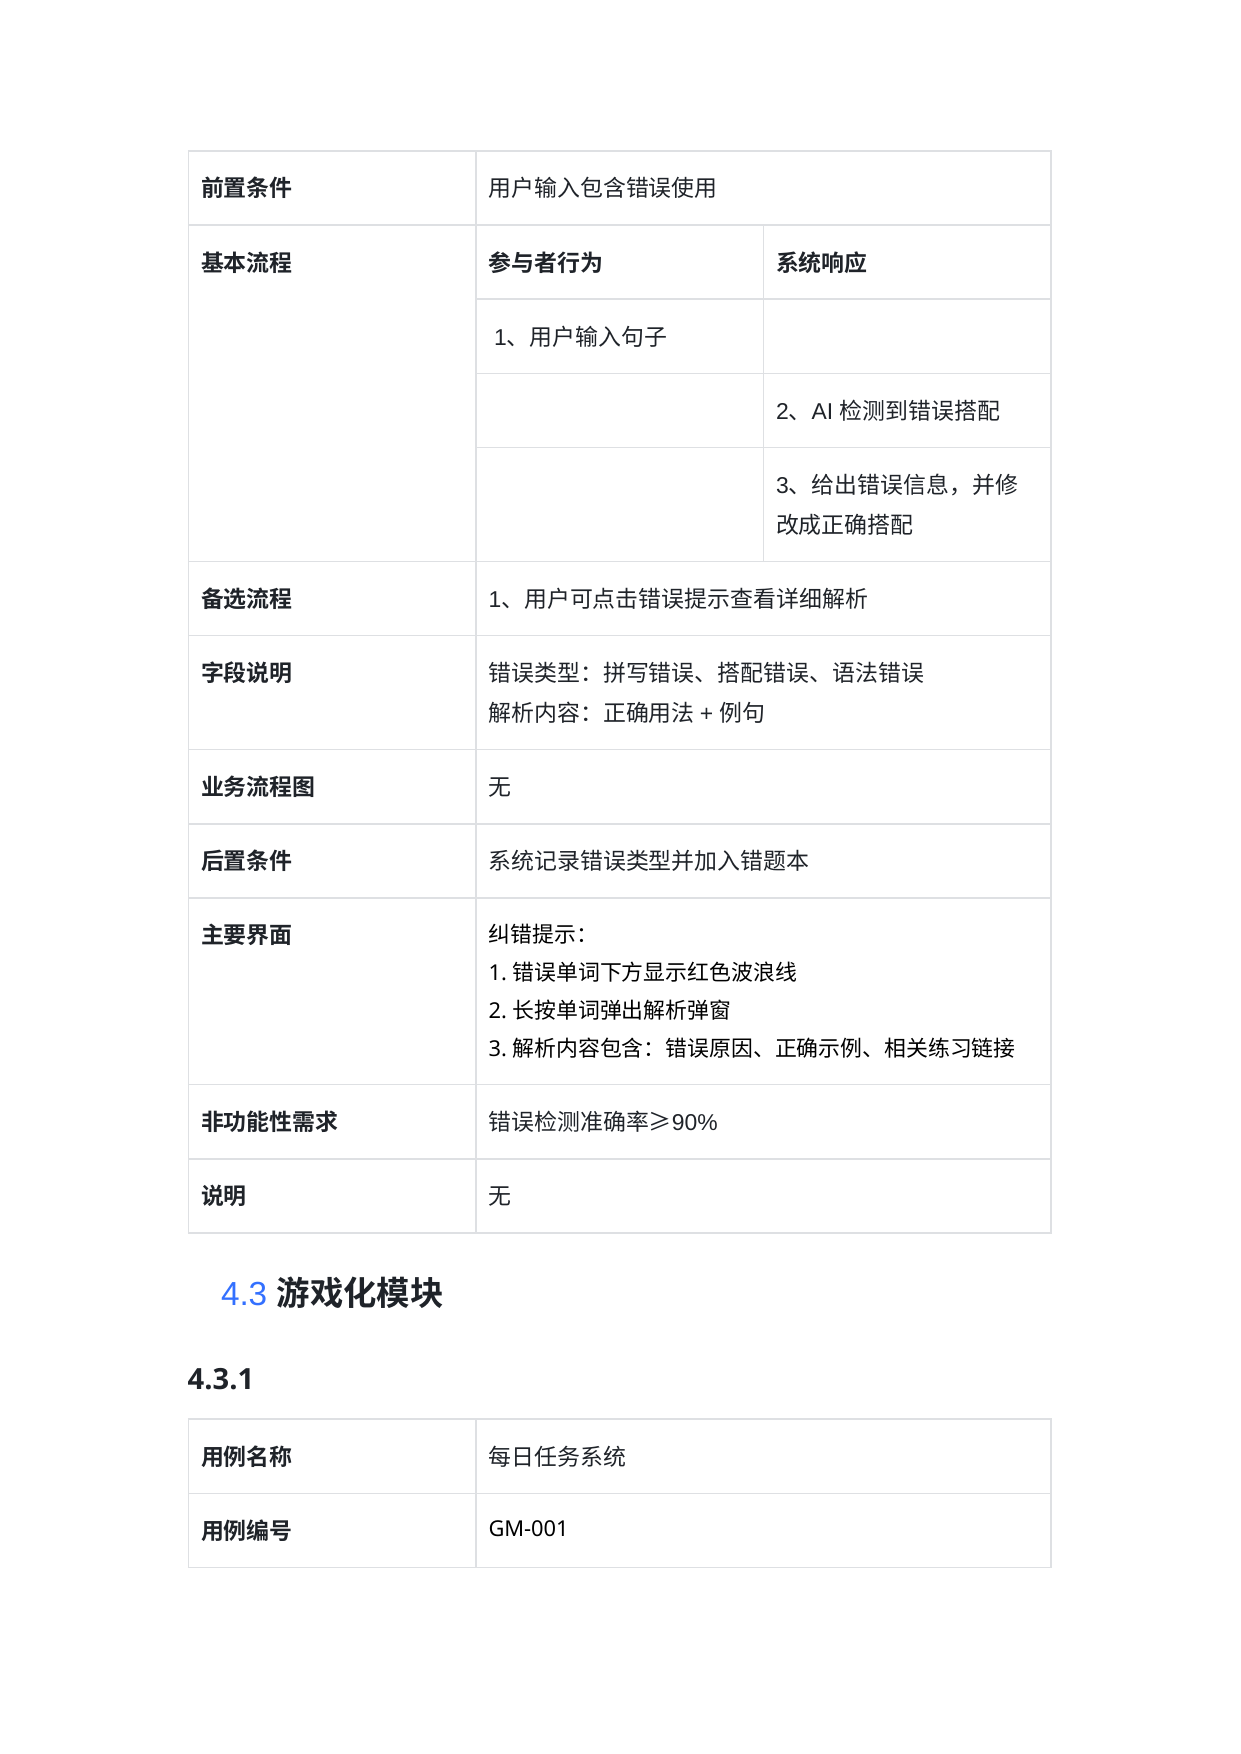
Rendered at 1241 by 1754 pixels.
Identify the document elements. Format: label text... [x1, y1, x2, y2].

table_cell 无 [477, 750, 1050, 823]
table_cell 1、用户可点击错误提示查看详细解析 [477, 562, 1050, 635]
table_cell 系统响应 [764, 226, 1050, 298]
text 4.3.1 [187, 1358, 1053, 1398]
table_cell 说明 [189, 1160, 475, 1232]
table_cell 业务流程图 [189, 750, 475, 823]
table_cell [477, 374, 763, 447]
table_cell 参与者行为 [477, 226, 763, 298]
table_cell 纠错提示： 1. 错误单词下方显示红色波浪线 2. 长按单词弹出解析弹窗 3. 解析内容包含：错误原因、正确示例、相关练习链接 [477, 899, 1050, 1084]
table_cell 系统记录错误类型并加入错题本 [477, 825, 1050, 897]
table_cell 2、AI 检测到错误搭配 [764, 374, 1050, 447]
text 4.3 游戏化模块 [187, 1267, 1053, 1315]
table_cell 1、用户输入句子 [477, 300, 763, 372]
table_header 用例名称 [189, 1420, 475, 1492]
table_cell 基本流程 [189, 226, 475, 561]
table_cell [764, 300, 1050, 372]
table_cell 备选流程 [189, 562, 475, 635]
table_cell 后置条件 [189, 825, 475, 897]
table_cell [477, 448, 763, 561]
table_header 每日任务系统 [477, 1420, 1050, 1492]
table_cell GM-001 [477, 1494, 1050, 1567]
table_cell 前置条件 [189, 152, 475, 224]
table_cell 非功能性需求 [189, 1085, 475, 1158]
table_cell 用户输入包含错误使用 [477, 152, 1050, 224]
table_cell 无 [477, 1160, 1050, 1232]
table_cell 错误检测准确率≥90% [477, 1085, 1050, 1158]
table_cell 用例编号 [189, 1494, 475, 1567]
table_cell 3、给出错误信息，并修改成正确搭配 [764, 448, 1050, 561]
table_cell 主要界面 [189, 899, 475, 1084]
table_cell 错误类型：拼写错误、搭配错误、语法错误 解析内容：正确用法 + 例句 [477, 636, 1050, 749]
table_cell 字段说明 [189, 636, 475, 749]
